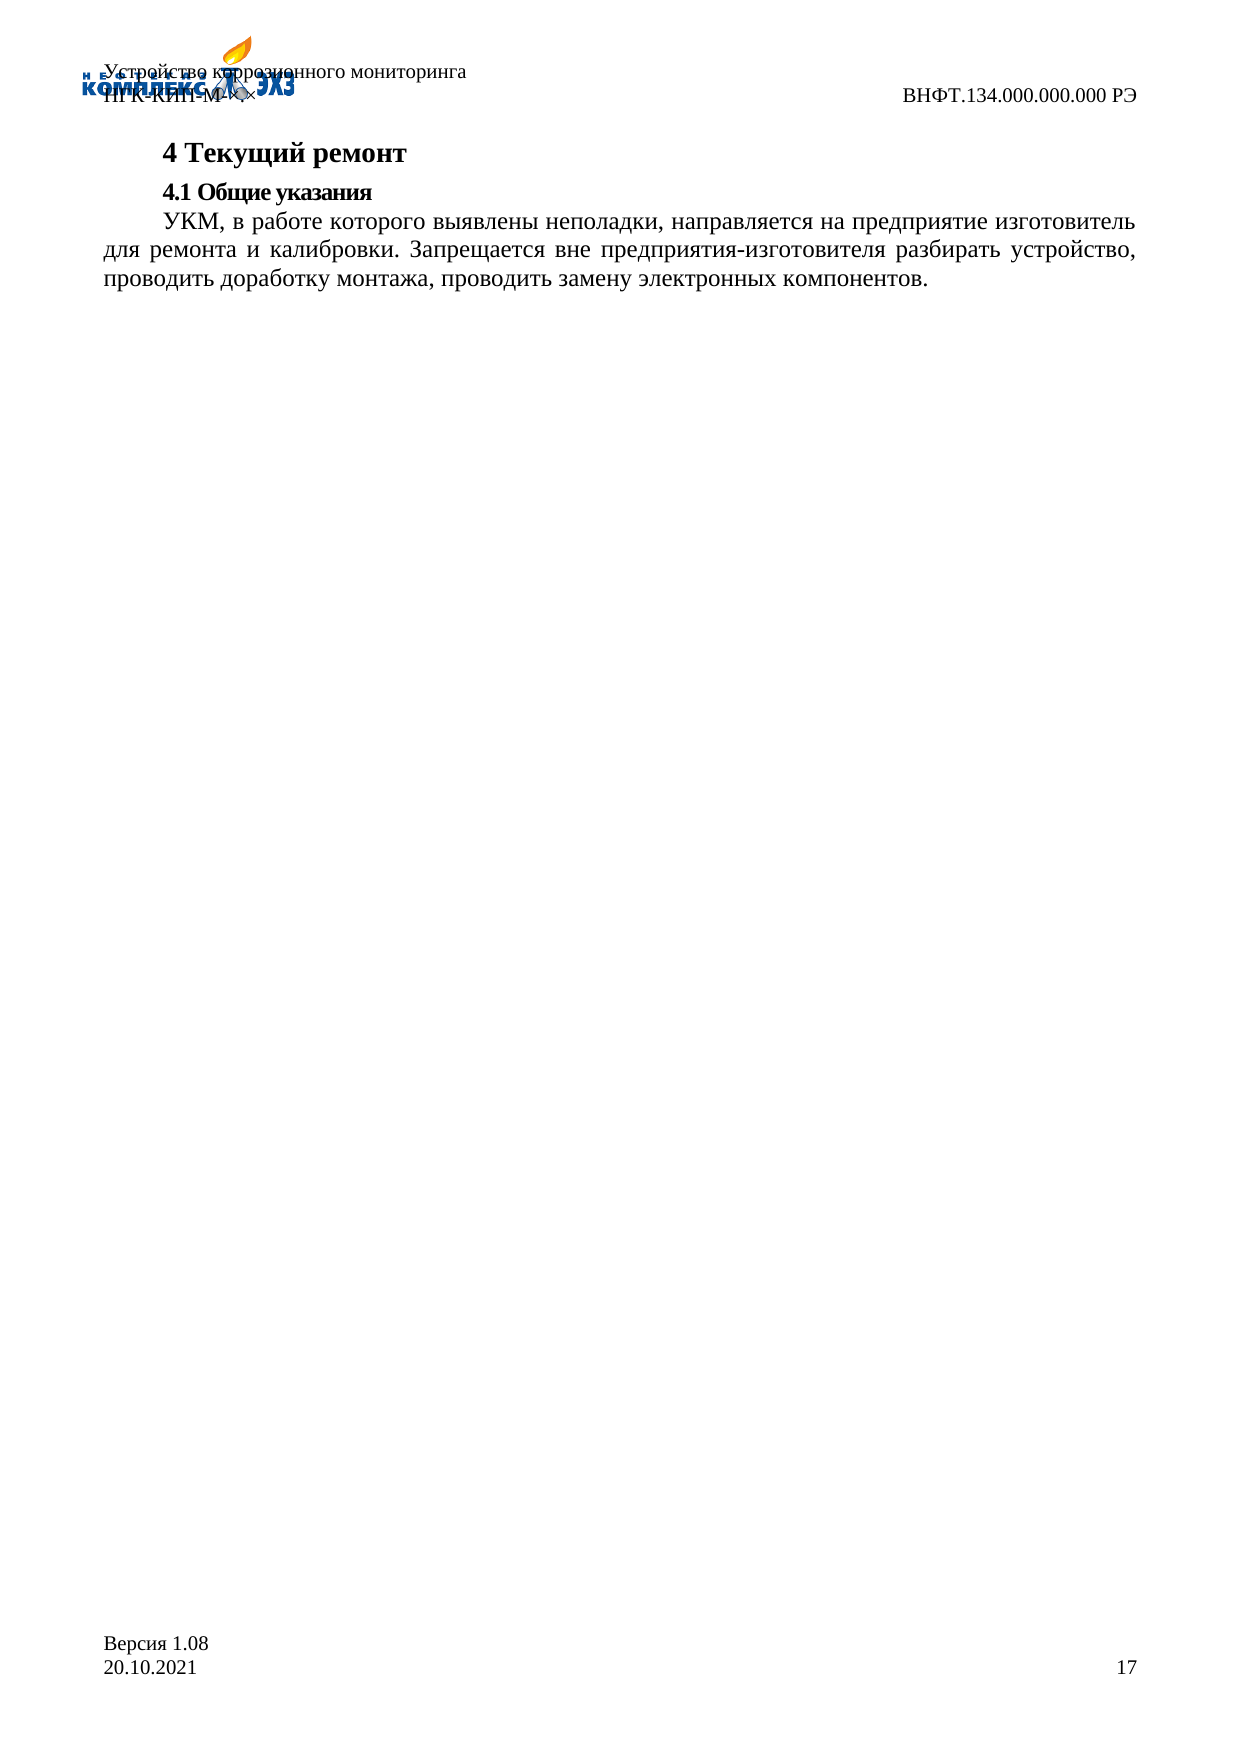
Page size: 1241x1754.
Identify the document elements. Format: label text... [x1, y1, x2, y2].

picture [205, 90, 209, 100]
picture [82, 35, 295, 100]
text УКМ, в работе которого выявлены неполадки, направляется на предприятие изготовитель для ремонта и калибровки. Запрещается вне предприятия-изготовителя разбирать устройство, проводить доработку монтажа, проводить замену электронных компонентов. [103, 206, 1137, 292]
list Текущий ремонт [103, 135, 1137, 169]
picture [184, 89, 191, 100]
subtitle Общие указания [103, 177, 1137, 206]
